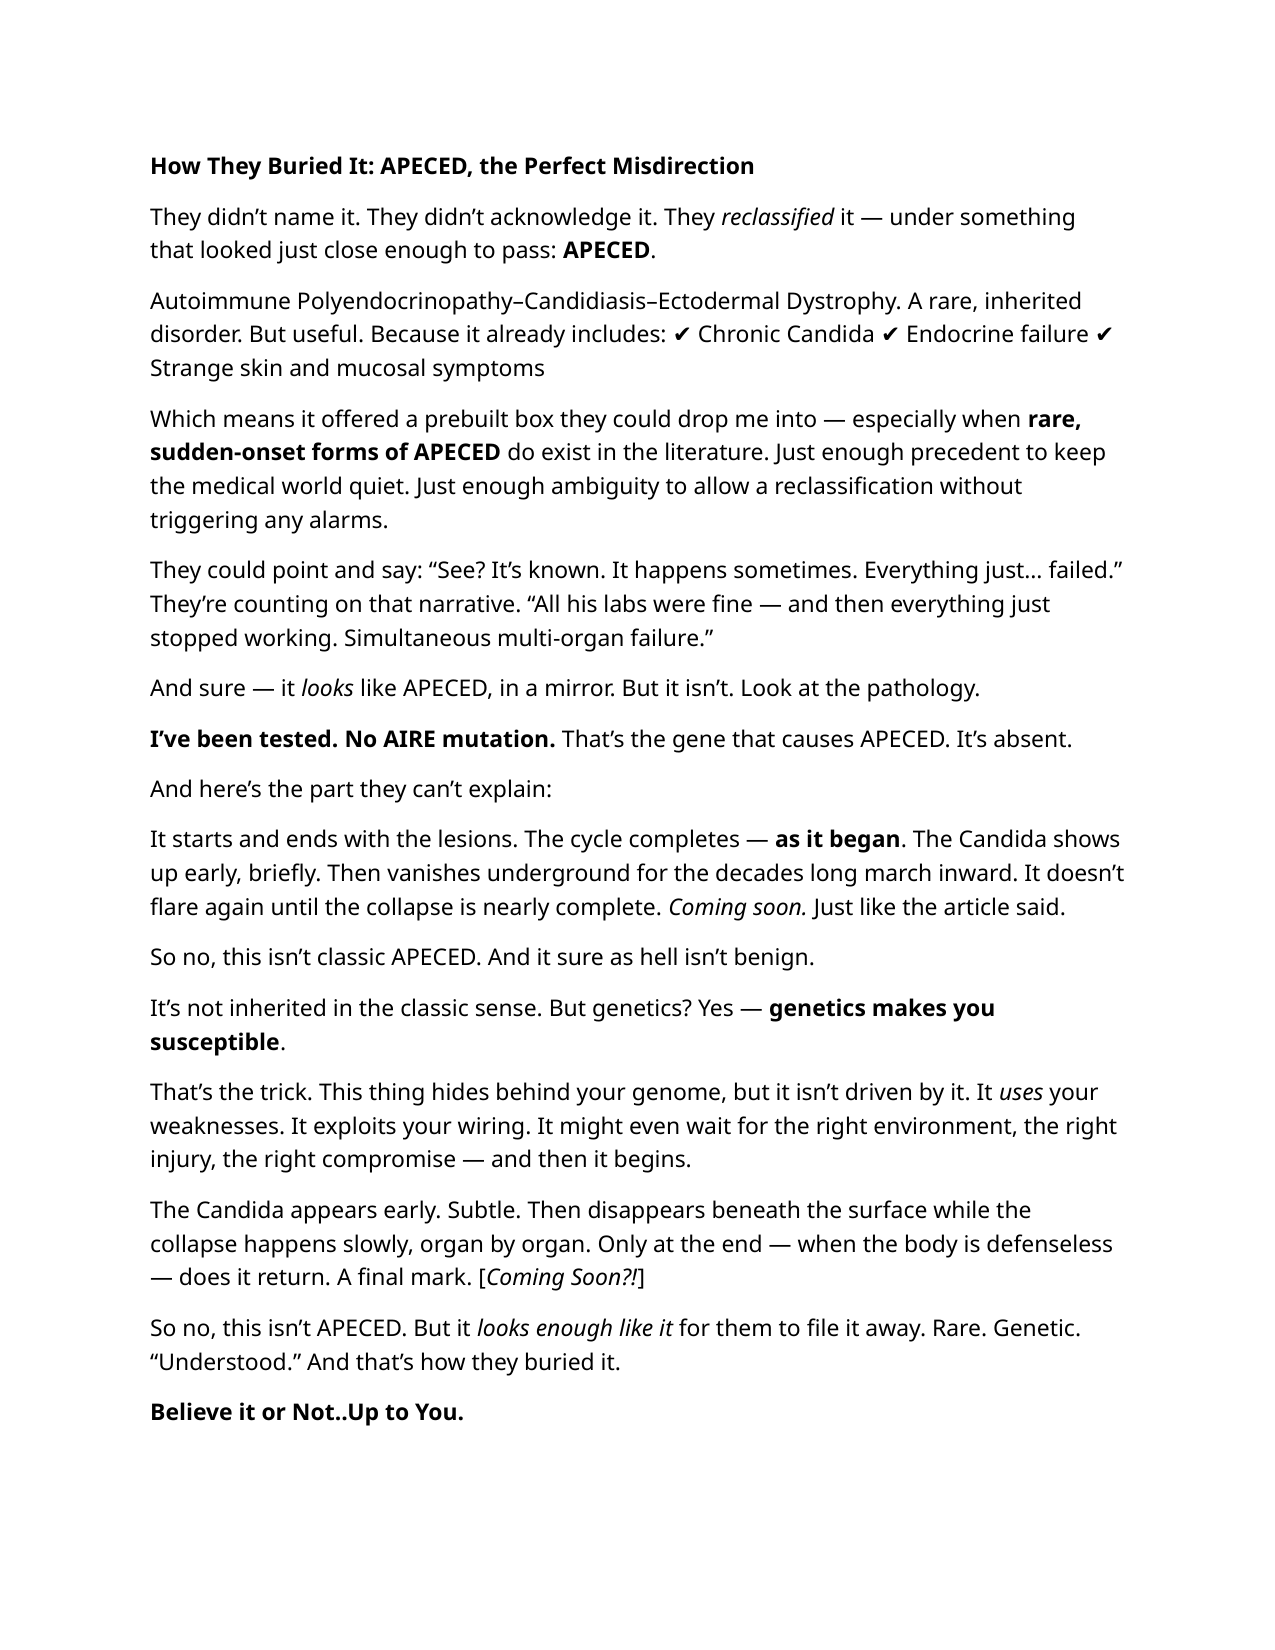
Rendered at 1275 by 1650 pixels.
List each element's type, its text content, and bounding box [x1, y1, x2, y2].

text It’s not inherited in the classic sense. But genetics? Yes — genetics makes you susceptible. [150, 992, 1125, 1057]
text So no, this isn’t classic APECED. And it sure as hell isn’t benign. [150, 941, 1125, 972]
text Autoimmune Polyendocrinopathy–Candidiasis–Ectodermal Dystrophy. A rare, inherited disorder. But useful. Because it already includes: ✔ Chronic Candida ✔ Endocrine failure ✔ Strange skin and mucosal symptoms [150, 284, 1125, 383]
text They didn’t name it. They didn’t acknowledge it. They reclassified it — under something that looked just close enough to pass: APECED. [150, 200, 1125, 265]
text They could point and say: “See? It’s known. It happens sometimes. Everything just… failed.” They’re counting on that narrative. “All his labs were fine — and then everything just stopped working. Simultaneous multi-organ failure.” [150, 554, 1125, 653]
text Believe it or Not..Up to You. [150, 1396, 1125, 1427]
text It starts and ends with the lesions. The cycle completes — as it began. The Candida shows up early, briefly. Then vanishes underground for the decades long march inward. It doesn’t flare again until the collapse is nearly complete. Coming soon. Just like the article said. [150, 823, 1125, 922]
text The Candida appears early. Subtle. Then disappears beneath the surface while the collapse happens slowly, organ by organ. Only at the end — when the body is defenseless — does it return. A final mark. [Coming Soon?!] [150, 1194, 1125, 1292]
text And sure — it looks like APECED, in a mirror. But it isn’t. Look at the pathology. [150, 672, 1125, 703]
text How They Buried It: APECED, the Perfect Misdirection [150, 150, 1125, 181]
text I’ve been tested. No AIRE mutation. That’s the gene that causes APECED. It’s absent. [150, 722, 1125, 754]
text So no, this isn’t APECED. But it looks enough like it for them to file it away. Rare. Genetic. “Understood.” And that’s how they buried it. [150, 1312, 1125, 1377]
text And here’s the part they can’t explain: [150, 773, 1125, 804]
text Which means it offered a prebuilt box they could drop me into — especially when rare, sudden-onset forms of APECED do exist in the literature. Just enough precedent to keep the medical world quiet. Just enough ambiguity to allow a reclassification without triggering any alarms. [150, 402, 1125, 535]
text That’s the trick. This thing hides behind your genome, but it isn’t driven by it. It uses your weaknesses. It exploits your wiring. It might even wait for the right environment, the right injury, the right compromise — and then it begins. [150, 1076, 1125, 1174]
